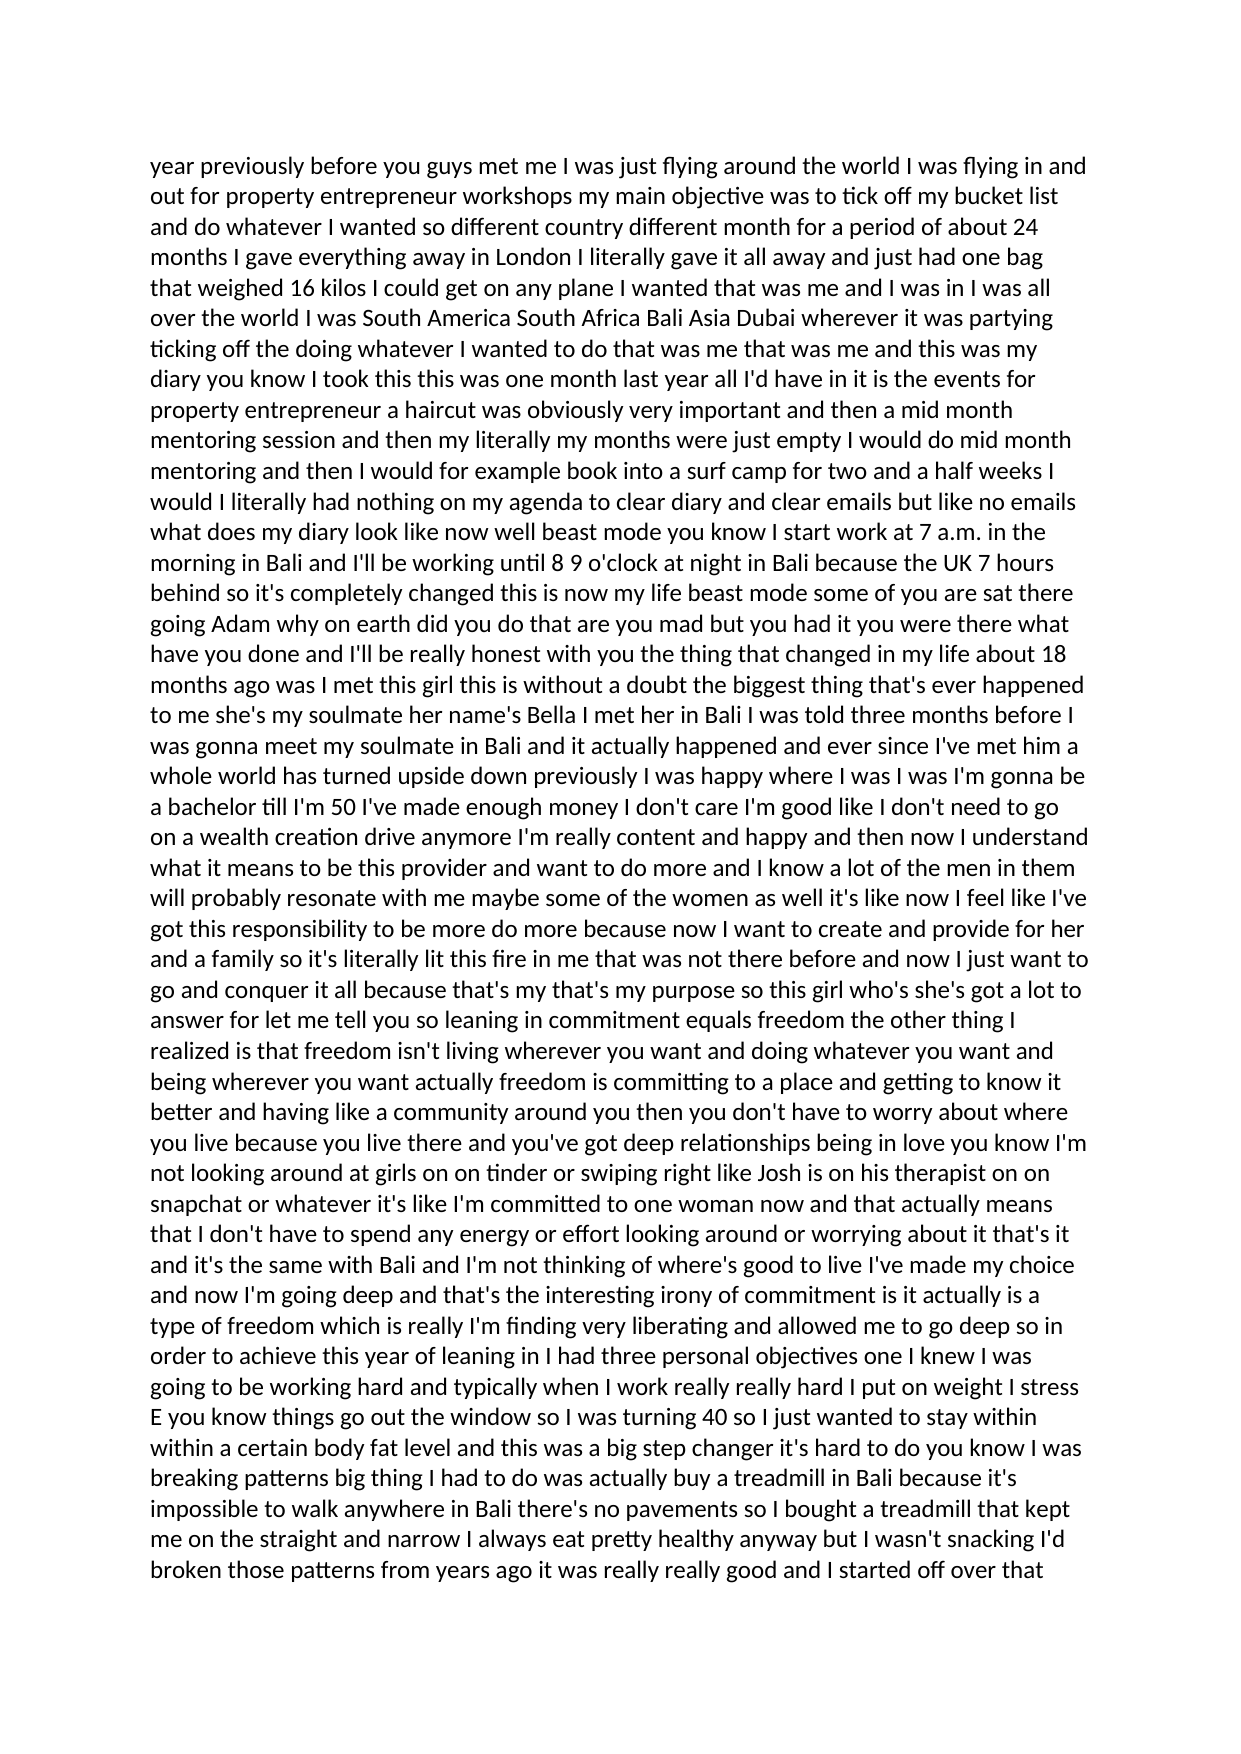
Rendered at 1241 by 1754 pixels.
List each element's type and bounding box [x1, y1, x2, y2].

text [150, 150, 1090, 1584]
